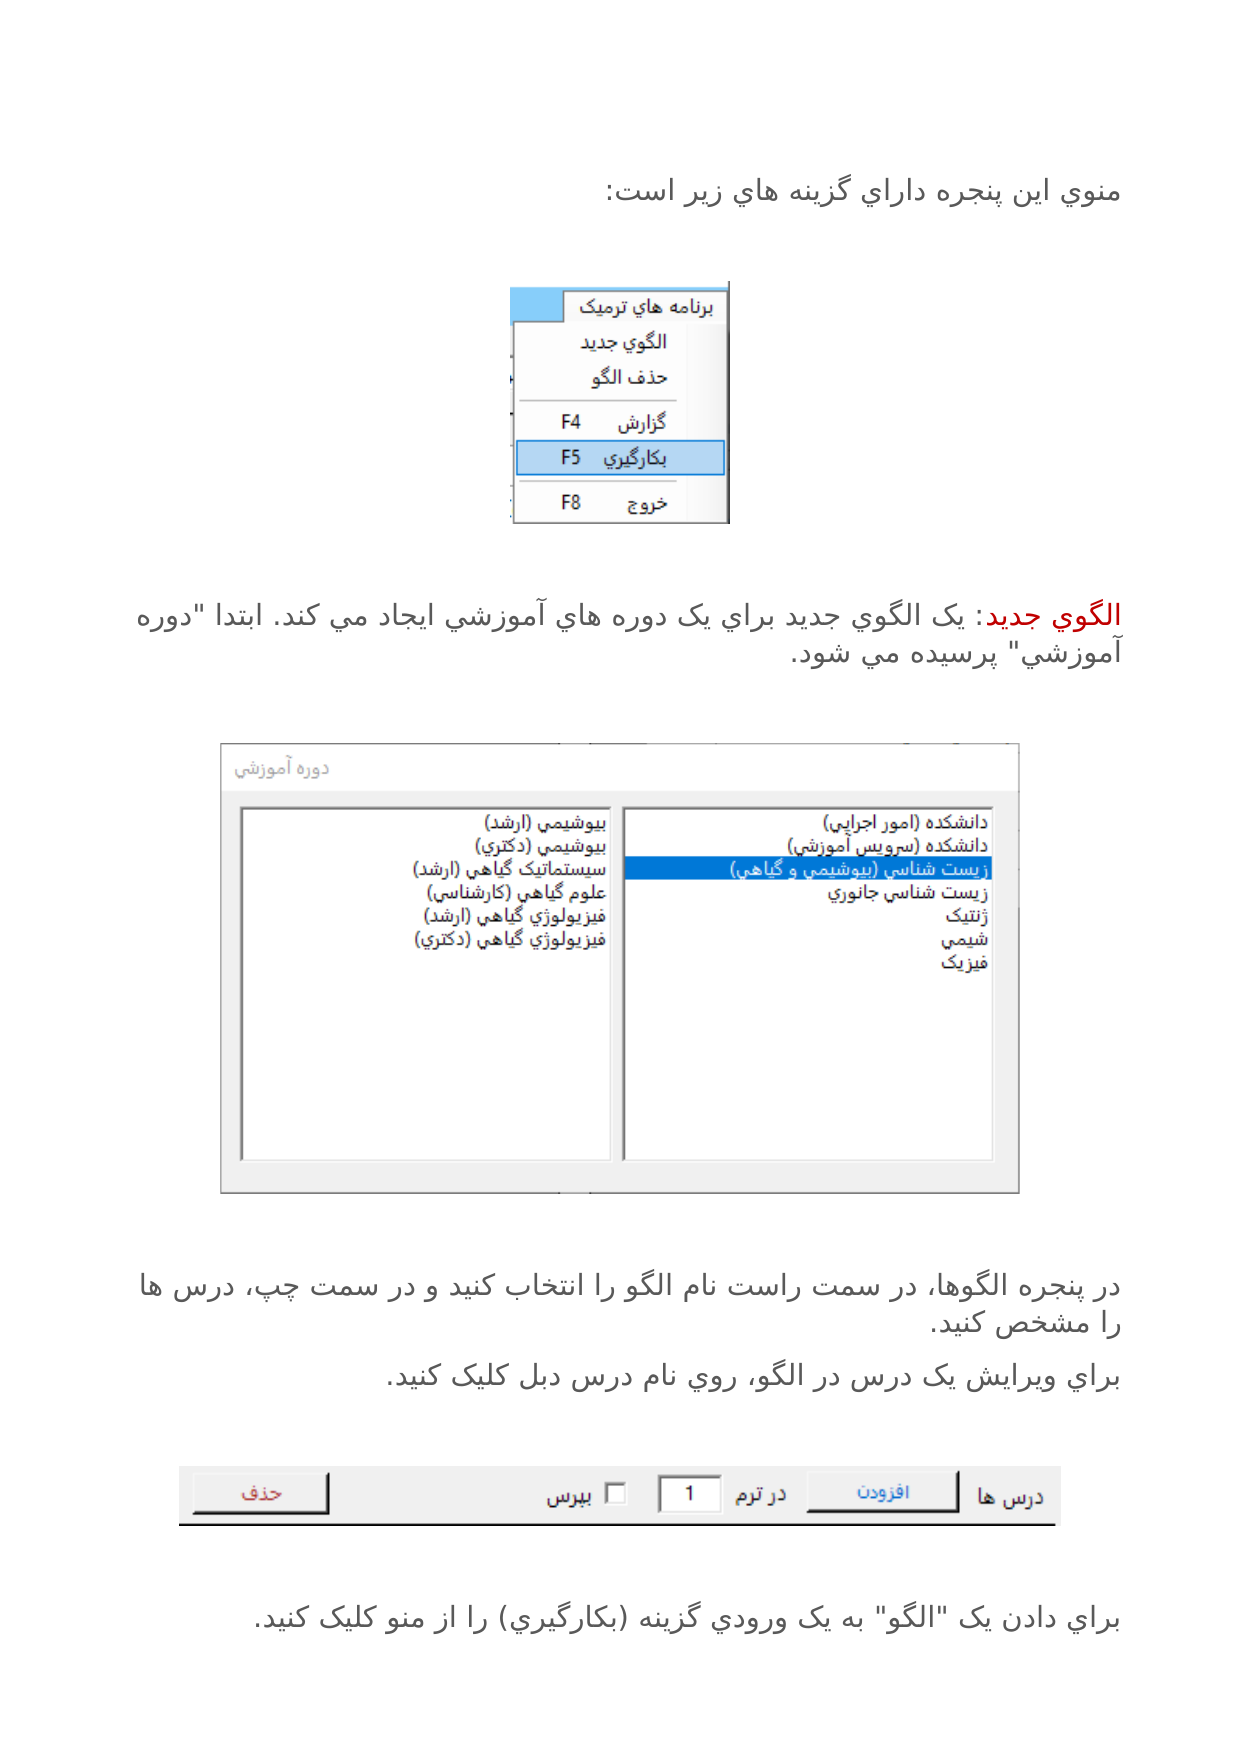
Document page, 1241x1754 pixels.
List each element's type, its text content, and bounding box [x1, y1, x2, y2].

picture [179, 1466, 1061, 1526]
text براي ويرايش يک درس در الگو، روي نام درس دبل کليک کنيد. [118, 1358, 1122, 1392]
text در پنجره الگوها، در سمت راست نام الگو را انتخاب کنيد و در سمت چپ، درس ها را مشخص کنيد. [118, 1268, 1122, 1339]
text براي دادن يک "الگو" به يک ورودي گزينه (بکارگيري) را از منو کليک کنيد. [118, 1601, 1122, 1634]
text منوي اين پنجره داراي گزينه هاي زير است: [118, 173, 1122, 207]
text الگوي جديد: يک الگوي جديد براي يک دوره هاي آموزشي ايجاد مي کند. ابتدا "دوره آموزشي" پرسيده مي شود. [118, 599, 1122, 669]
picture [510, 281, 730, 524]
picture [220, 743, 1020, 1194]
